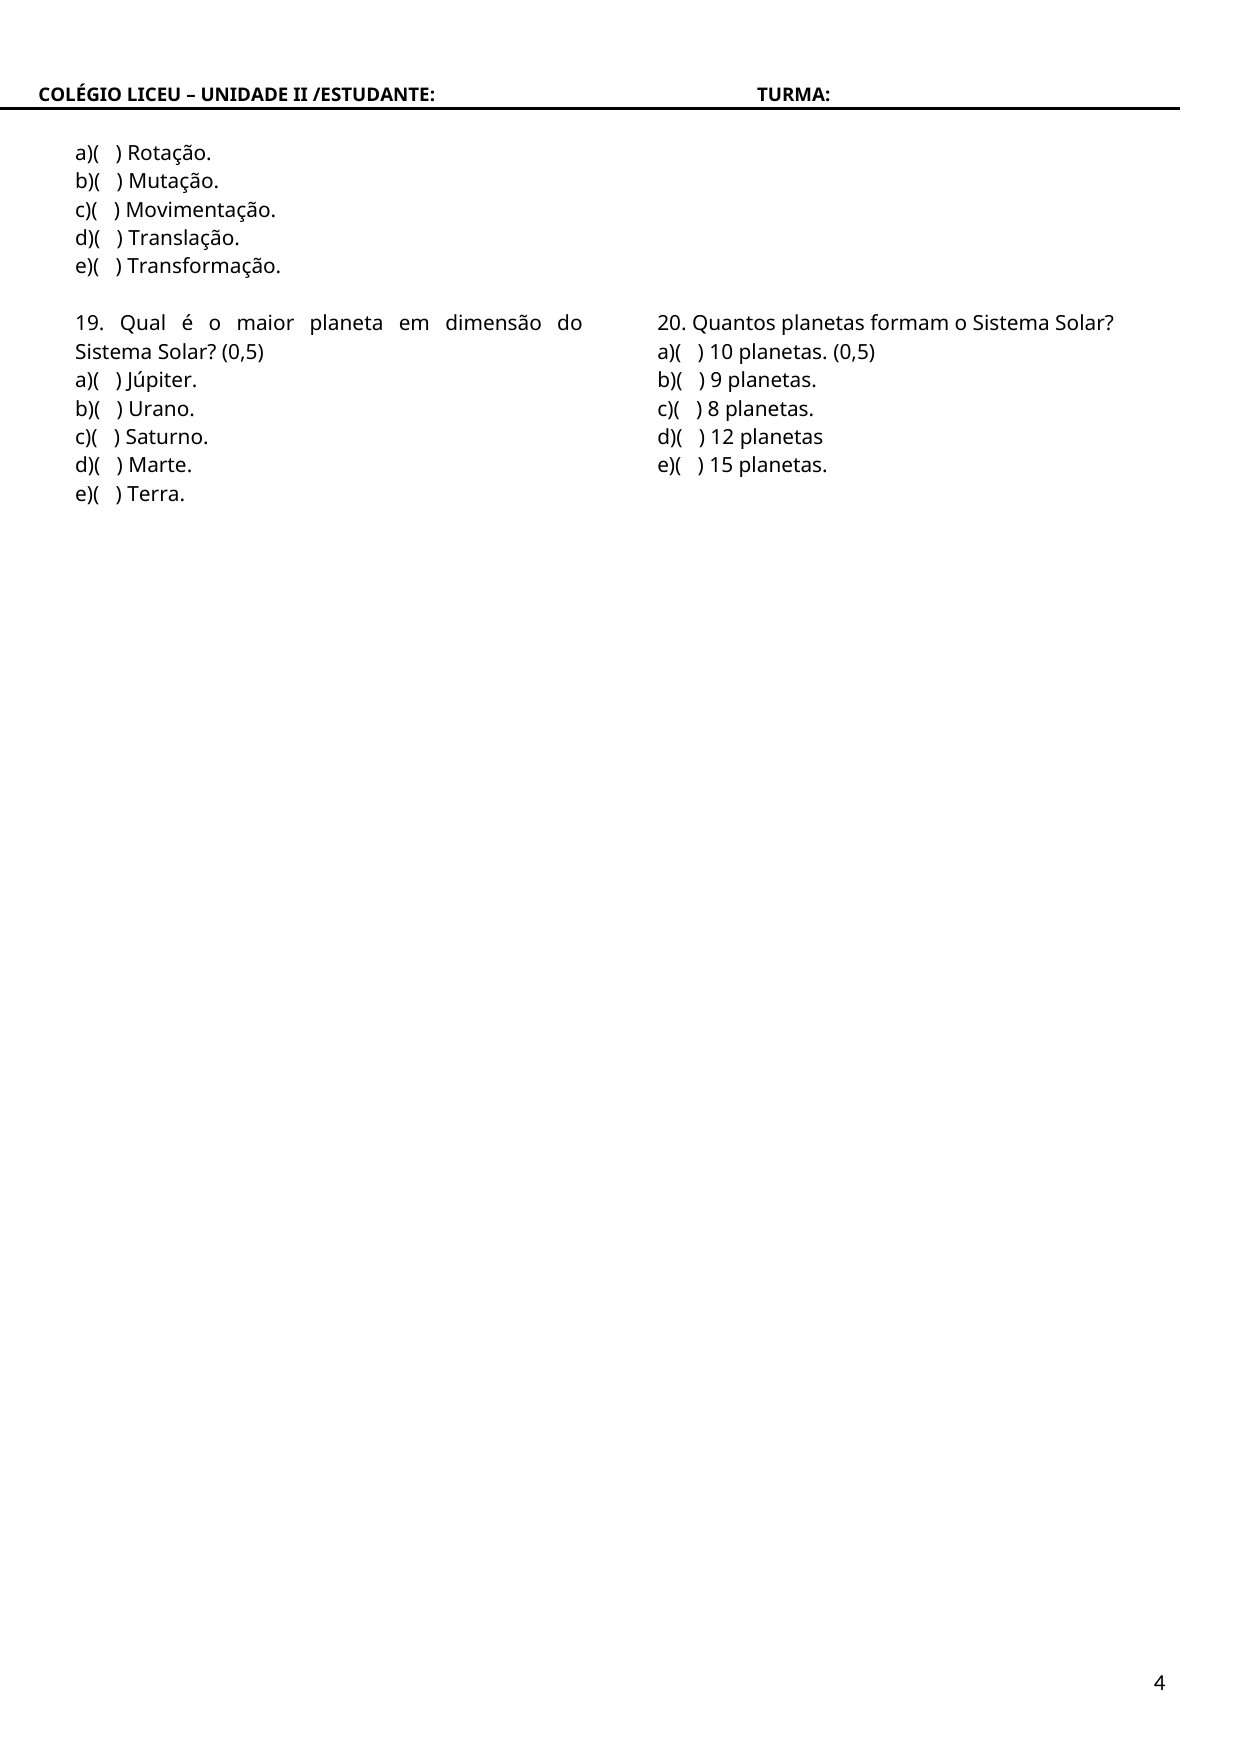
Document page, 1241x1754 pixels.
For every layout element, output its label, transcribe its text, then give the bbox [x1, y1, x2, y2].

text e)( ) Terra. [75, 479, 583, 507]
text 20. Quantos planetas formam o Sistema Solar? [657, 308, 1165, 337]
text a)( ) Júpiter. [75, 365, 583, 394]
text a)( ) 10 planetas. (0,5) [657, 337, 1165, 365]
text e)( ) Transformação. [75, 252, 1165, 280]
text b)( ) Urano. [75, 394, 583, 422]
text c)( ) Movimentação. [75, 195, 1165, 223]
text c)( ) 8 planetas. [657, 394, 1165, 422]
text d)( ) 12 planetas [657, 422, 1165, 451]
text a)( ) Rotação. [75, 138, 1165, 166]
text d)( ) Translação. [75, 223, 1165, 252]
text b)( ) Mutação. [75, 166, 1165, 195]
text b)( ) 9 planetas. [657, 365, 1165, 394]
text d)( ) Marte. [75, 451, 583, 479]
text 19. Qual é o maior planeta em dimensão do Sistema Solar? (0,5) [75, 308, 583, 365]
text c)( ) Saturno. [75, 422, 583, 451]
text e)( ) 15 planetas. [657, 451, 1165, 479]
